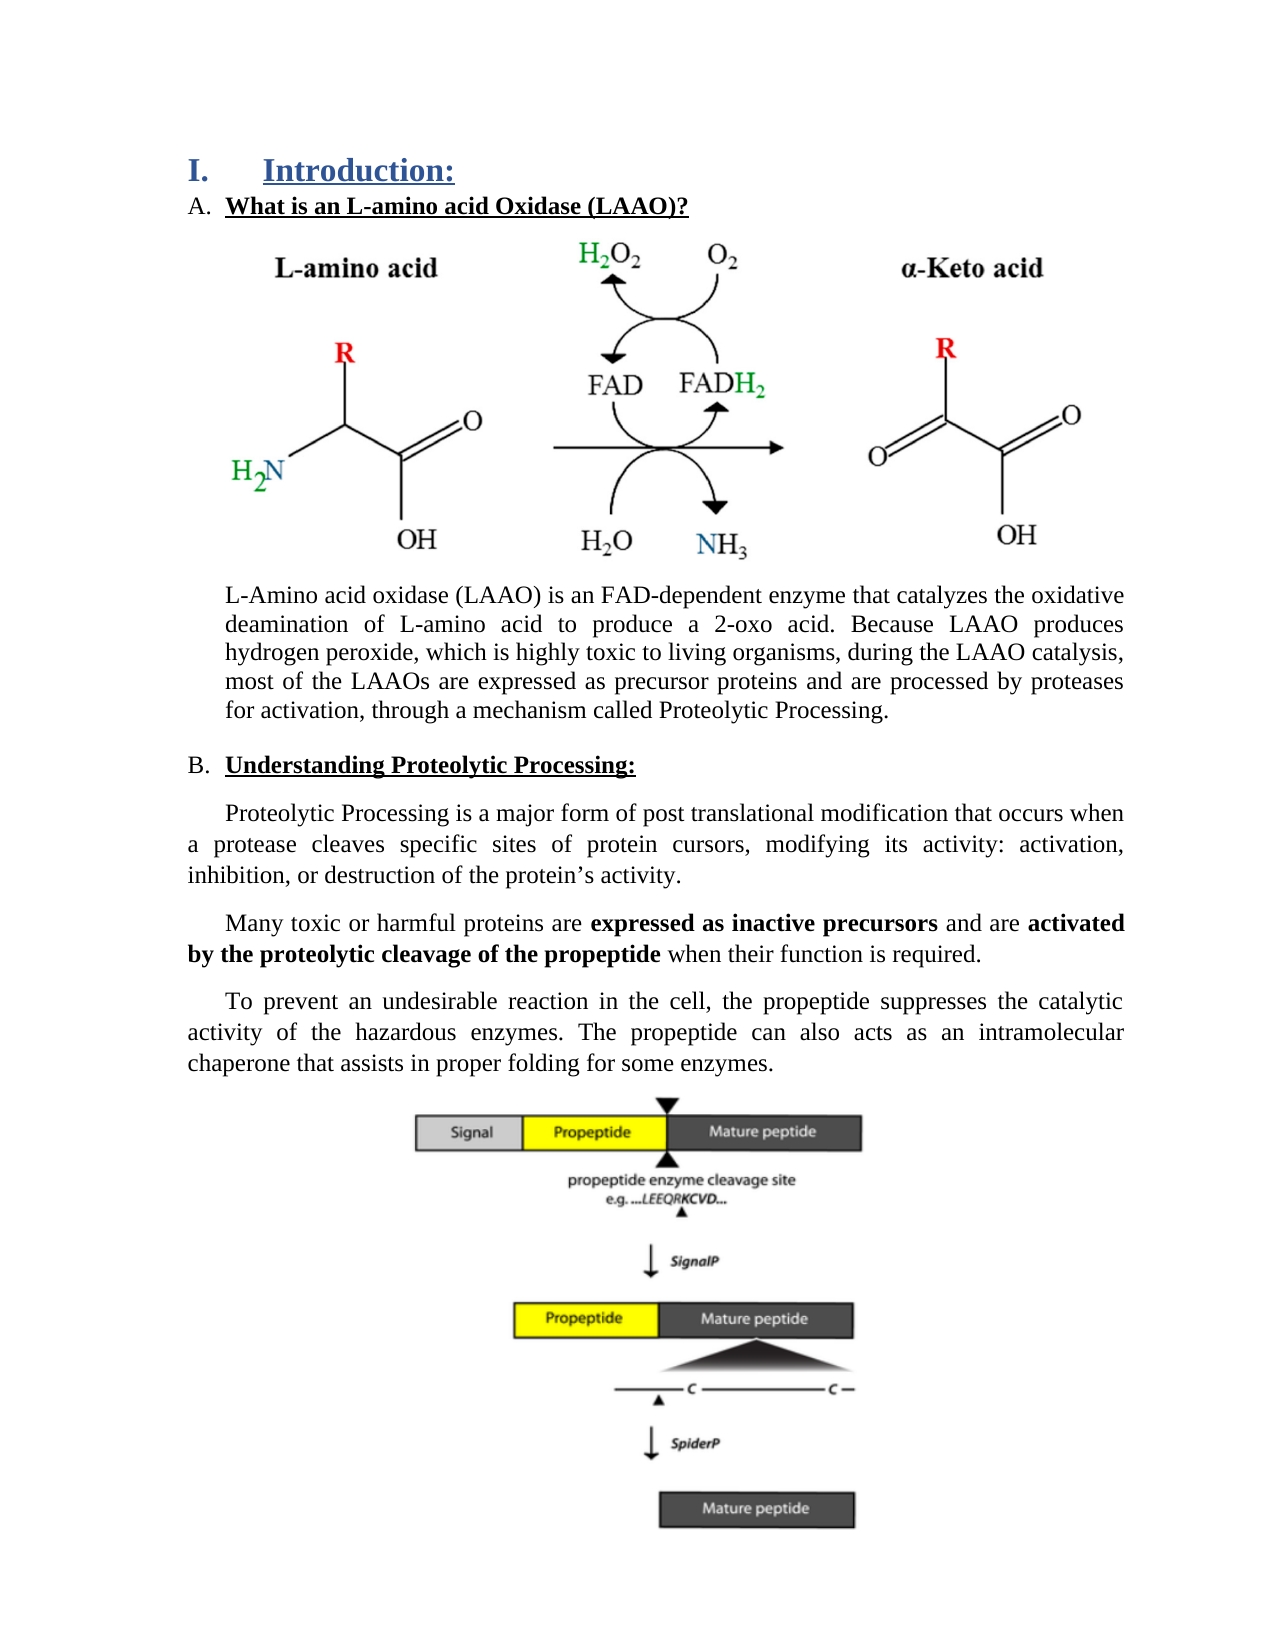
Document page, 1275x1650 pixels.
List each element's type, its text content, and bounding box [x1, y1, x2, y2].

list L-Amino acid oxidase (LAAO) is an FAD-dependent enzyme that catalyzes the oxidative deamination of L-amino acid to produce a 2-oxo acid. Because LAAO produces hydrogen peroxide, which is highly toxic to living organisms, during the LAAO catalysis, most of the LAAOs are expressed as precursor proteins and are processed by proteases for activation, through a mechanism called Proteolytic Processing. [225, 580, 1125, 724]
text Proteolytic Processing is a major form of post translational modification that occurs when a protease cleaves specific sites of protein cursors, modifying its activity: activation, inhibition, or destruction of the protein’s activity. [187, 798, 1125, 889]
list Understanding Proteolytic Processing: [187, 750, 1125, 779]
picture [225, 234, 1086, 566]
text Many toxic or harmful proteins are expressed as inactive precursors and are activated by the proteolytic cleavage of the propeptide when their function is required. [187, 908, 1125, 967]
picture [406, 1096, 866, 1530]
subtitle Introduction: [187, 150, 1125, 188]
text To prevent an undesirable reaction in the cell, the propeptide suppresses the catalytic activity of the hazardous enzymes. The propeptide can also acts as an intramolecular chaperone that assists in proper folding for some enzymes. [187, 986, 1125, 1077]
